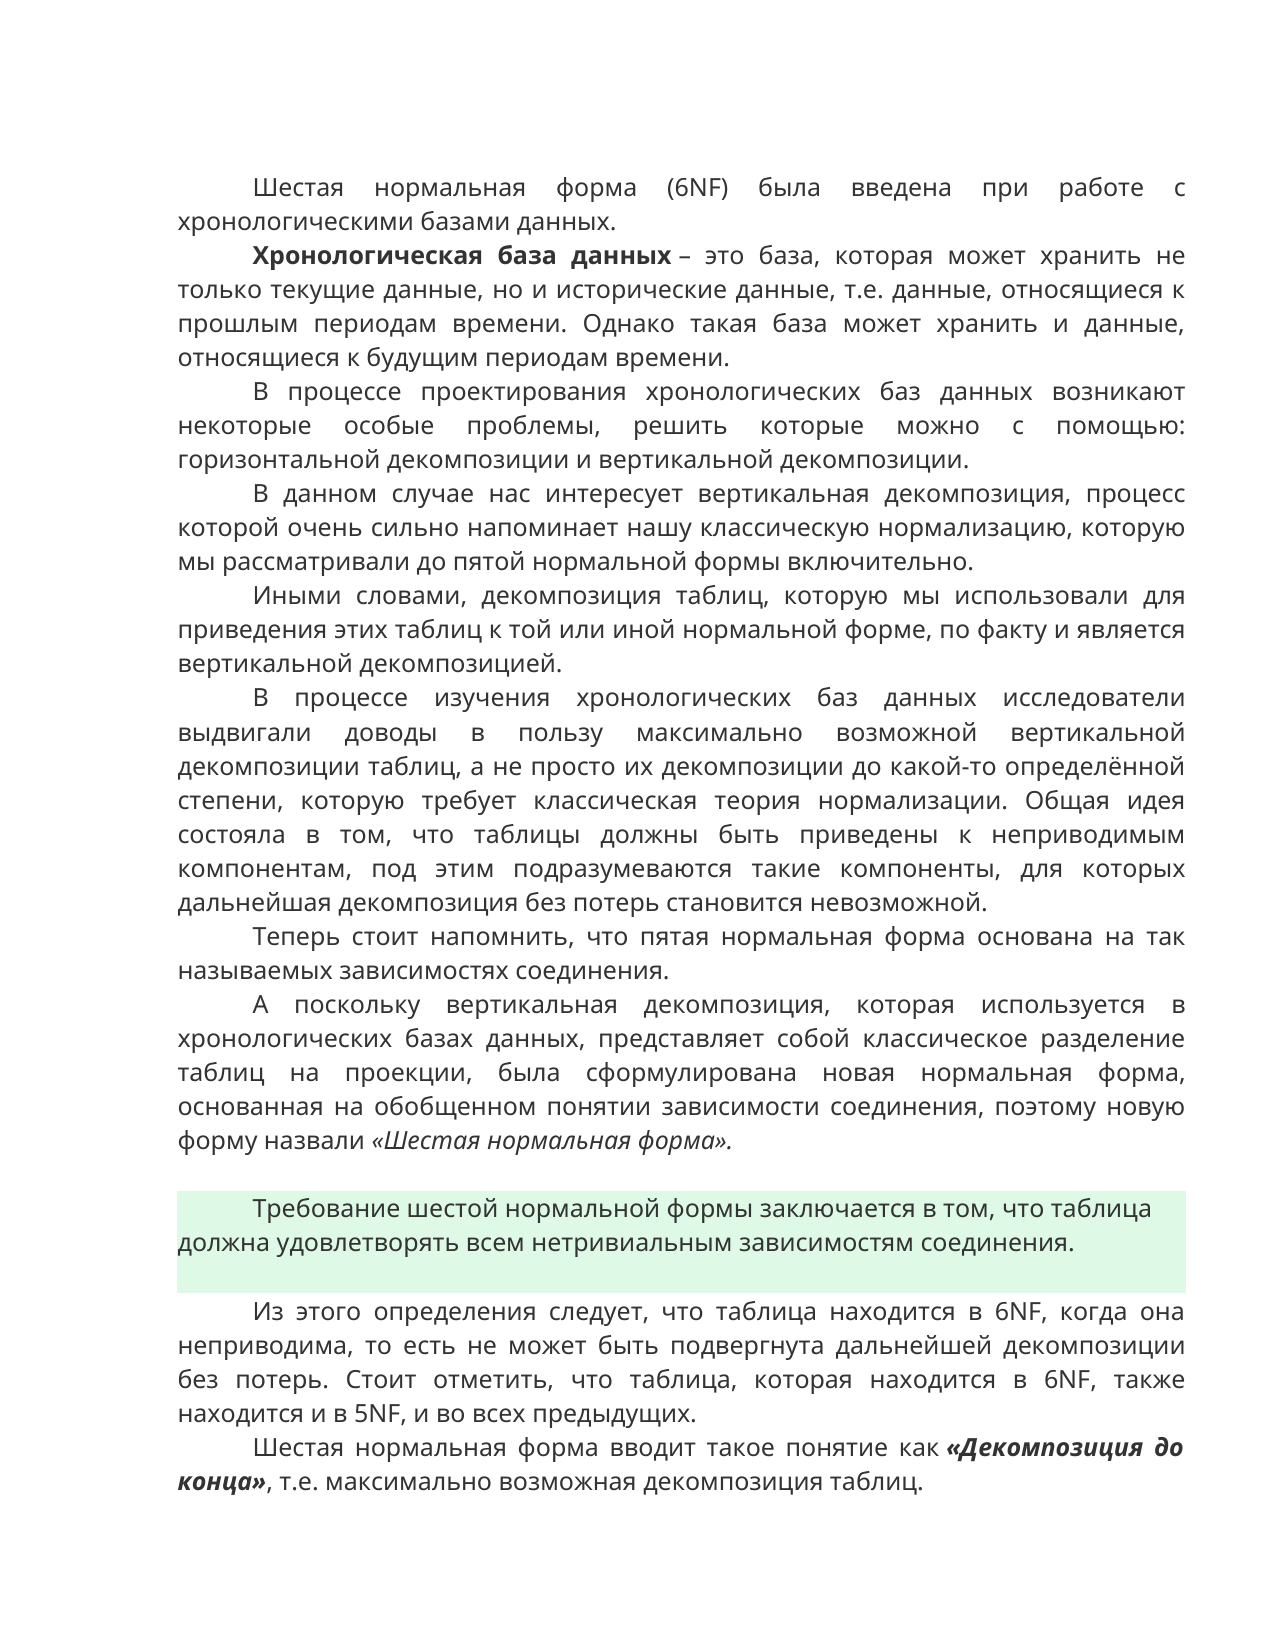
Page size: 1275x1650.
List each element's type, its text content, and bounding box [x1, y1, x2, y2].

text Шестая нормальная форма (6NF) была введена при работе с хронологическими базами данных. [177, 169, 1186, 237]
text В процессе проектирования хронологических баз данных возникают некоторые особые проблемы, решить которые можно с помощью: горизонтальной декомпозиции и вертикальной декомпозиции. [177, 373, 1186, 476]
text А поскольку вертикальная декомпозиция, которая используется в хронологических базах данных, представляет собой классическое разделение таблиц на проекции, была сформулирована новая нормальная форма, основанная на обобщенном понятии зависимости соединения, поэтому новую форму назвали «Шестая нормальная форма». [177, 987, 1186, 1157]
text В процессе изучения хронологических баз данных исследователи выдвигали доводы в пользу максимально возможной вертикальной декомпозиции таблиц, а не просто их декомпозиции до какой-то определённой степени, которую требует классическая теория нормализации. Общая идея состояла в том, что таблицы должны быть приведены к неприводимым компонентам, под этим подразумеваются такие компоненты, для которых дальнейшая декомпозиция без потерь становится невозможной. [177, 680, 1186, 918]
text Иными словами, декомпозиция таблиц, которую мы использовали для приведения этих таблиц к той или иной нормальной форме, по факту и является вертикальной декомпозицией. [177, 578, 1186, 680]
text Шестая нормальная форма вводит такое понятие как «Декомпозиция до конца», т.е. максимально возможная декомпозиция таблиц. [177, 1429, 1186, 1498]
text В данном случае нас интересует вертикальная декомпозиция, процесс которой очень сильно напоминает нашу классическую нормализацию, которую мы рассматривали до пятой нормальной формы включительно. [177, 476, 1186, 578]
text Из этого определения следует, что таблица находится в 6NF, когда она неприводима, то есть не может быть подвергнута дальнейшей декомпозиции без потерь. Стоит отметить, что таблица, которая находится в 6NF, также находится и в 5NF, и во всех предыдущих. [177, 1293, 1186, 1429]
text Хронологическая база данных – это база, которая может хранить не только текущие данные, но и исторические данные, т.е. данные, относящиеся к прошлым периодам времени. Однако такая база может хранить и данные, относящиеся к будущим периодам времени. [177, 237, 1186, 373]
text Теперь стоит напомнить, что пятая нормальная форма основана на так называемых зависимостях соединения. [177, 918, 1186, 987]
text Требование шестой нормальной формы заключается в том, что таблица должна удовлетворять всем нетривиальным зависимостям соединения. [177, 1191, 1186, 1259]
